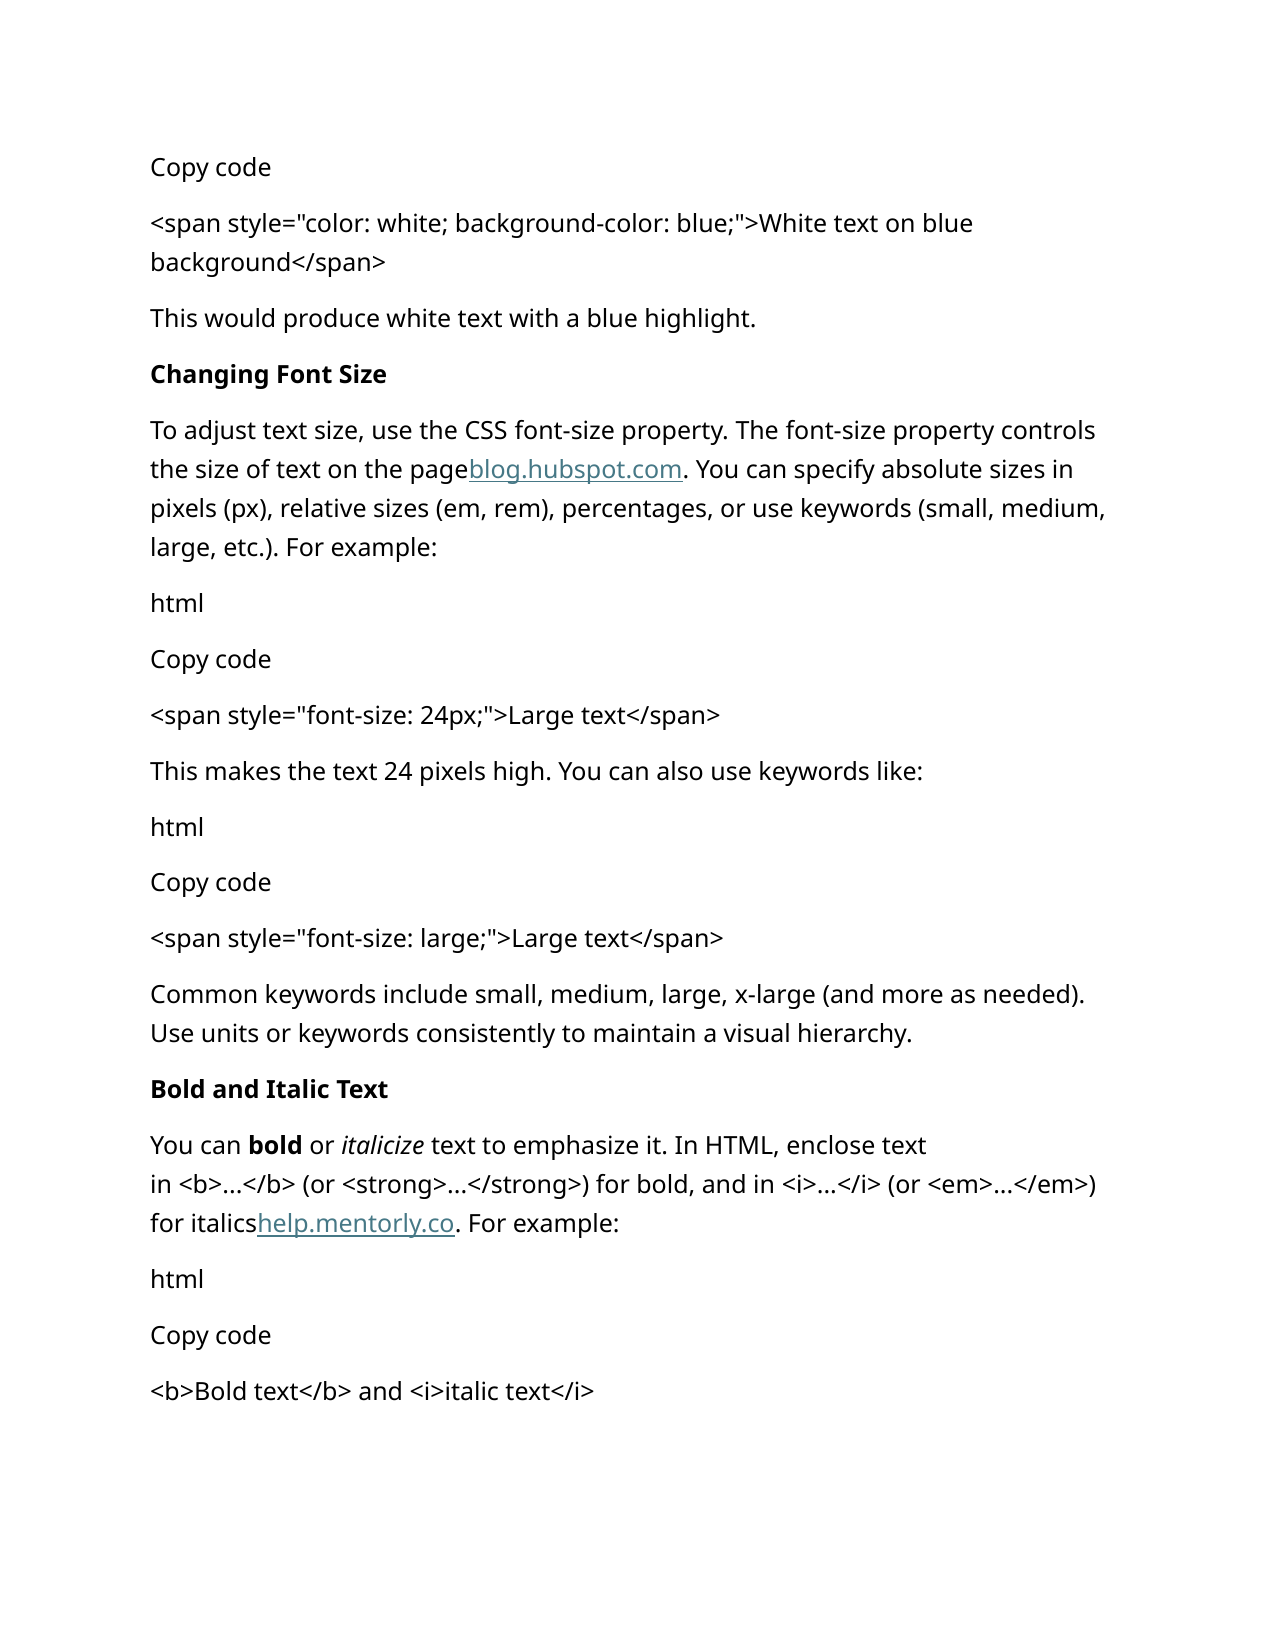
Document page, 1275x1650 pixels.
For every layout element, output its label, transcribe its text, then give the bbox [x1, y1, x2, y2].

text <b>Bold text</b> and <i>italic text</i> [150, 1373, 1125, 1407]
text Common keywords include small, medium, large, x-large (and more as needed). Use units or keywords consistently to maintain a visual hierarchy. [150, 977, 1125, 1050]
text <span style="font-size: 24px;">Large text</span> [150, 697, 1125, 732]
text html [150, 1262, 1125, 1296]
text This makes the text 24 pixels high. You can also use keywords like: [150, 753, 1125, 787]
text <span style="font-size: large;">Large text</span> [150, 921, 1125, 955]
text You can bold or italicize text to emphasize it. In HTML, enclose text in <b>...</b> (or <strong>...</strong>) for bold, and in <i>...</i> (or <em>...</em>) for italicshelp.mentorly.co. For example: [150, 1127, 1125, 1240]
text <span style="color: white; background-color: blue;">White text on blue background</span> [150, 206, 1125, 279]
text This would produce white text with a blue highlight. [150, 301, 1125, 335]
text To adjust text size, use the CSS font-size property. The font-size property controls the size of text on the pageblog.hubspot.com. You can specify absolute sizes in pixels (px), relative sizes (em, rem), percentages, or use keywords (small, medium, large, etc.). For example: [150, 412, 1125, 564]
text html [150, 586, 1125, 620]
text html [150, 809, 1125, 843]
text Copy code [150, 150, 1125, 184]
text Changing Font Size [150, 357, 1125, 391]
text Copy code [150, 642, 1125, 676]
text Copy code [150, 865, 1125, 899]
text Copy code [150, 1317, 1125, 1352]
text Bold and Italic Text [150, 1072, 1125, 1106]
